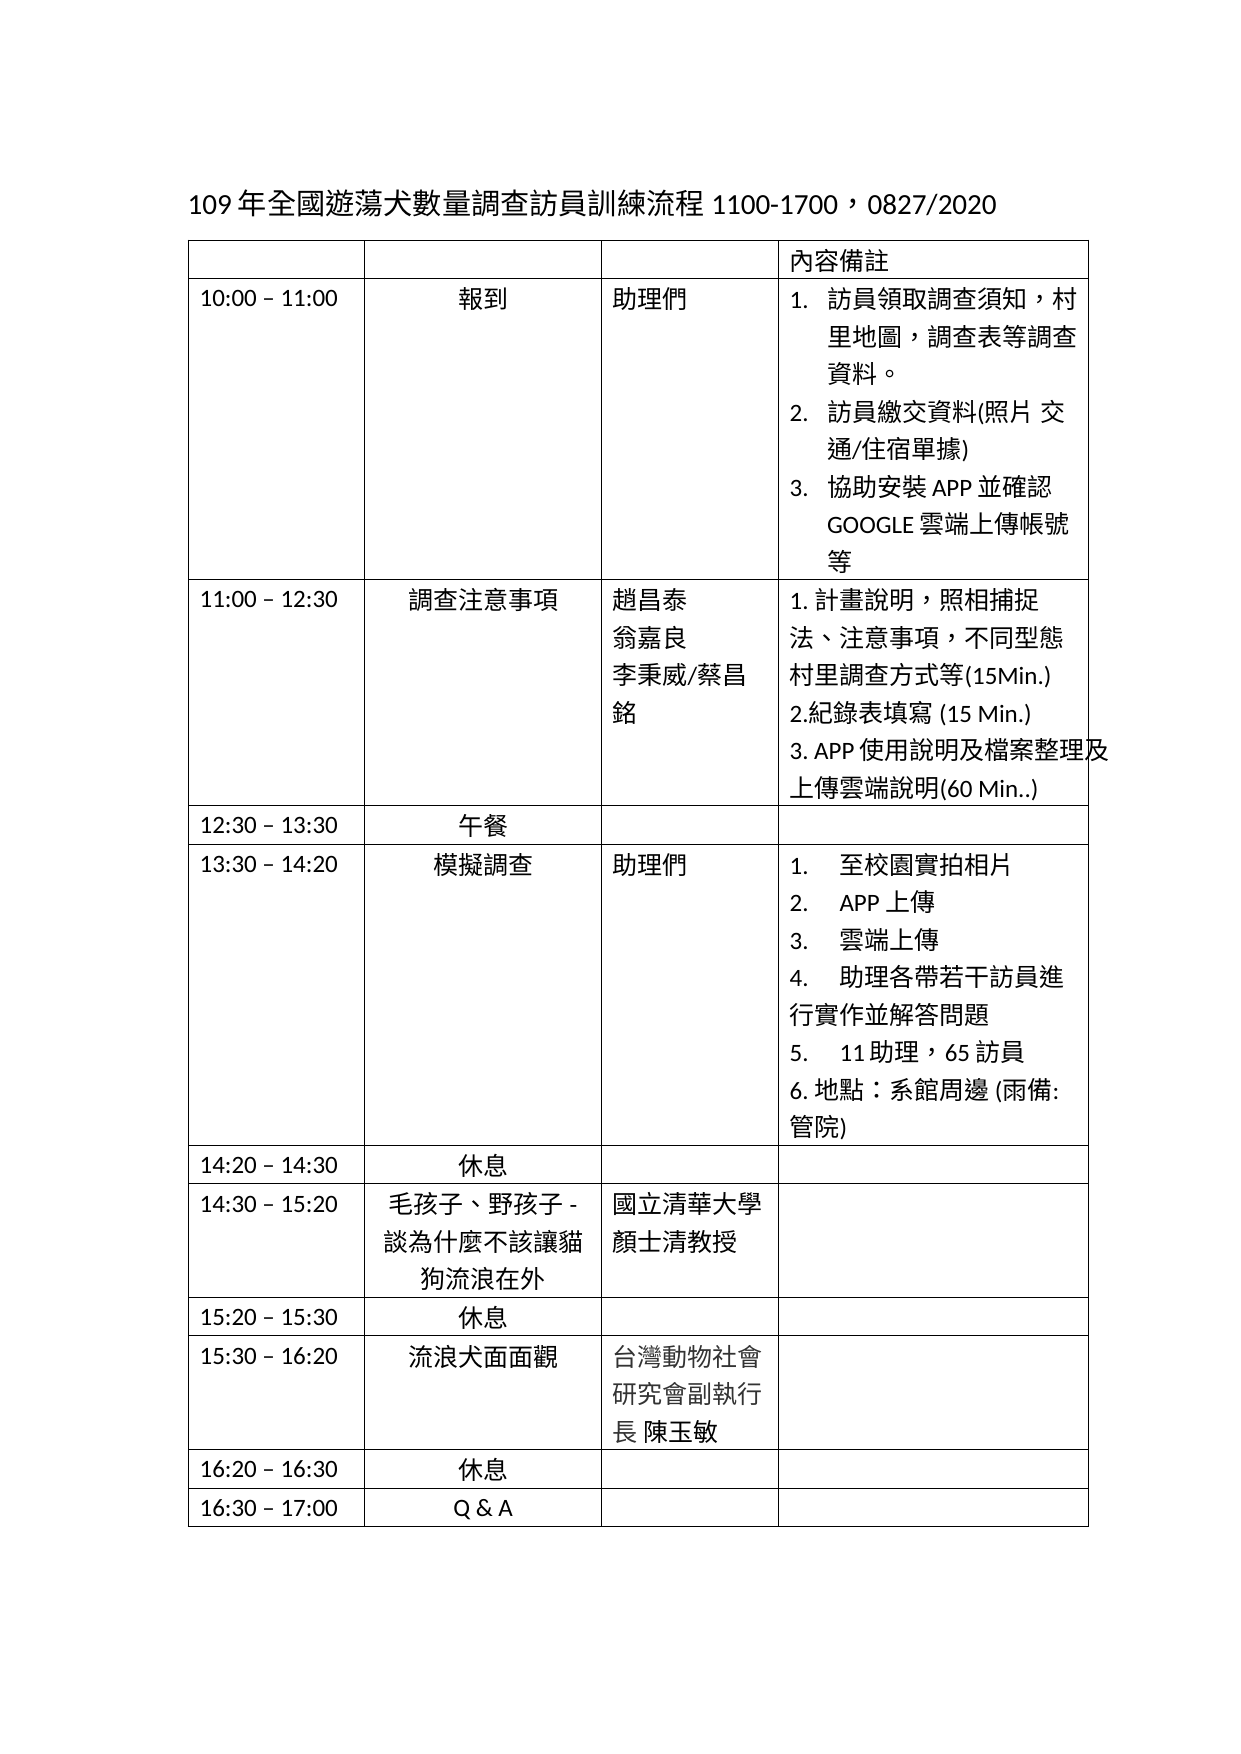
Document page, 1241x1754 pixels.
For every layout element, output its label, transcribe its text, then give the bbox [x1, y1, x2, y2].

table_cell 休息 [365, 1450, 601, 1487]
table_cell 11:00 – 12:30 [189, 580, 364, 805]
table_cell 10:00 – 11:00 [189, 279, 364, 579]
table_cell 14:20 – 14:30 [189, 1146, 364, 1183]
table_cell 訪員領取調查須知，村里地圖，調查表等調查資料。 訪員繳交資料(照片 交通/住宿單據) 協助安裝APP並確認GOOGLE雲端上傳帳號等 [779, 279, 1088, 579]
table_cell Q & A [365, 1489, 601, 1526]
table_cell 休息 [365, 1146, 601, 1183]
table_cell 報到 [365, 279, 601, 579]
table_cell 16:30 – 17:00 [189, 1489, 364, 1526]
table_cell [779, 1146, 1088, 1183]
table_header [602, 241, 778, 278]
table_cell 助理們 [602, 279, 778, 579]
table_cell [779, 1336, 1088, 1449]
table_cell 14:30 – 15:20 [189, 1184, 364, 1297]
table_cell [779, 806, 1088, 844]
table_cell 15:20 – 15:30 [189, 1298, 364, 1335]
table_cell 午餐 [365, 806, 601, 844]
table_cell 1. 至校園實拍相片 2. APP 上傳 3. 雲端上傳 4. 助理各帶若干訪員進行實作並解答問題 5. 11助理，65訪員 6. 地點：系館周邊 (雨備: 管院) [779, 845, 1088, 1145]
table_cell 1. 計畫說明，照相捕捉法、注意事項，不同型態村里調查方式等(15Min.) 2.紀錄表填寫 (15 Min.) 3. APP使用說明及檔案整理及上傳雲端說明(60 Min..) [779, 580, 1088, 805]
table_header 內容備註 [779, 241, 1088, 278]
table_cell 模擬調查 [365, 845, 601, 1145]
table_cell [779, 1184, 1088, 1297]
table_cell [779, 1450, 1088, 1487]
table_cell 調查注意事項 [365, 580, 601, 805]
table_header [365, 241, 601, 278]
table_cell [602, 806, 778, 844]
table_cell 13:30 – 14:20 [189, 845, 364, 1145]
table_cell [779, 1489, 1088, 1526]
table_cell 12:30 – 13:30 [189, 806, 364, 844]
text 109年全國遊蕩犬數量調查訪員訓練流程 1100-1700，0827/2020 [187, 164, 1053, 239]
table_cell 毛孩子、野孩子 - 談為什麼不該讓貓狗流浪在外 [365, 1184, 601, 1297]
table_cell [602, 1298, 778, 1335]
table_cell 助理們 [602, 845, 778, 1145]
table_cell 流浪犬面面觀 [365, 1336, 601, 1449]
table_cell 16:20 – 16:30 [189, 1450, 364, 1487]
table_cell 趙昌泰 翁嘉良 李秉威/蔡昌銘 [602, 580, 778, 805]
table_cell [779, 1298, 1088, 1335]
table_cell 國立清華大學 顏士清教授 [602, 1184, 778, 1297]
table_cell 休息 [365, 1298, 601, 1335]
table_cell 15:30 – 16:20 [189, 1336, 364, 1449]
table_header [189, 241, 364, 278]
table_cell [602, 1450, 778, 1487]
table_cell [602, 1489, 778, 1526]
table_cell [602, 1146, 778, 1183]
table_cell 台灣動物社會研究會副執行長 陳玉敏 [602, 1336, 778, 1449]
